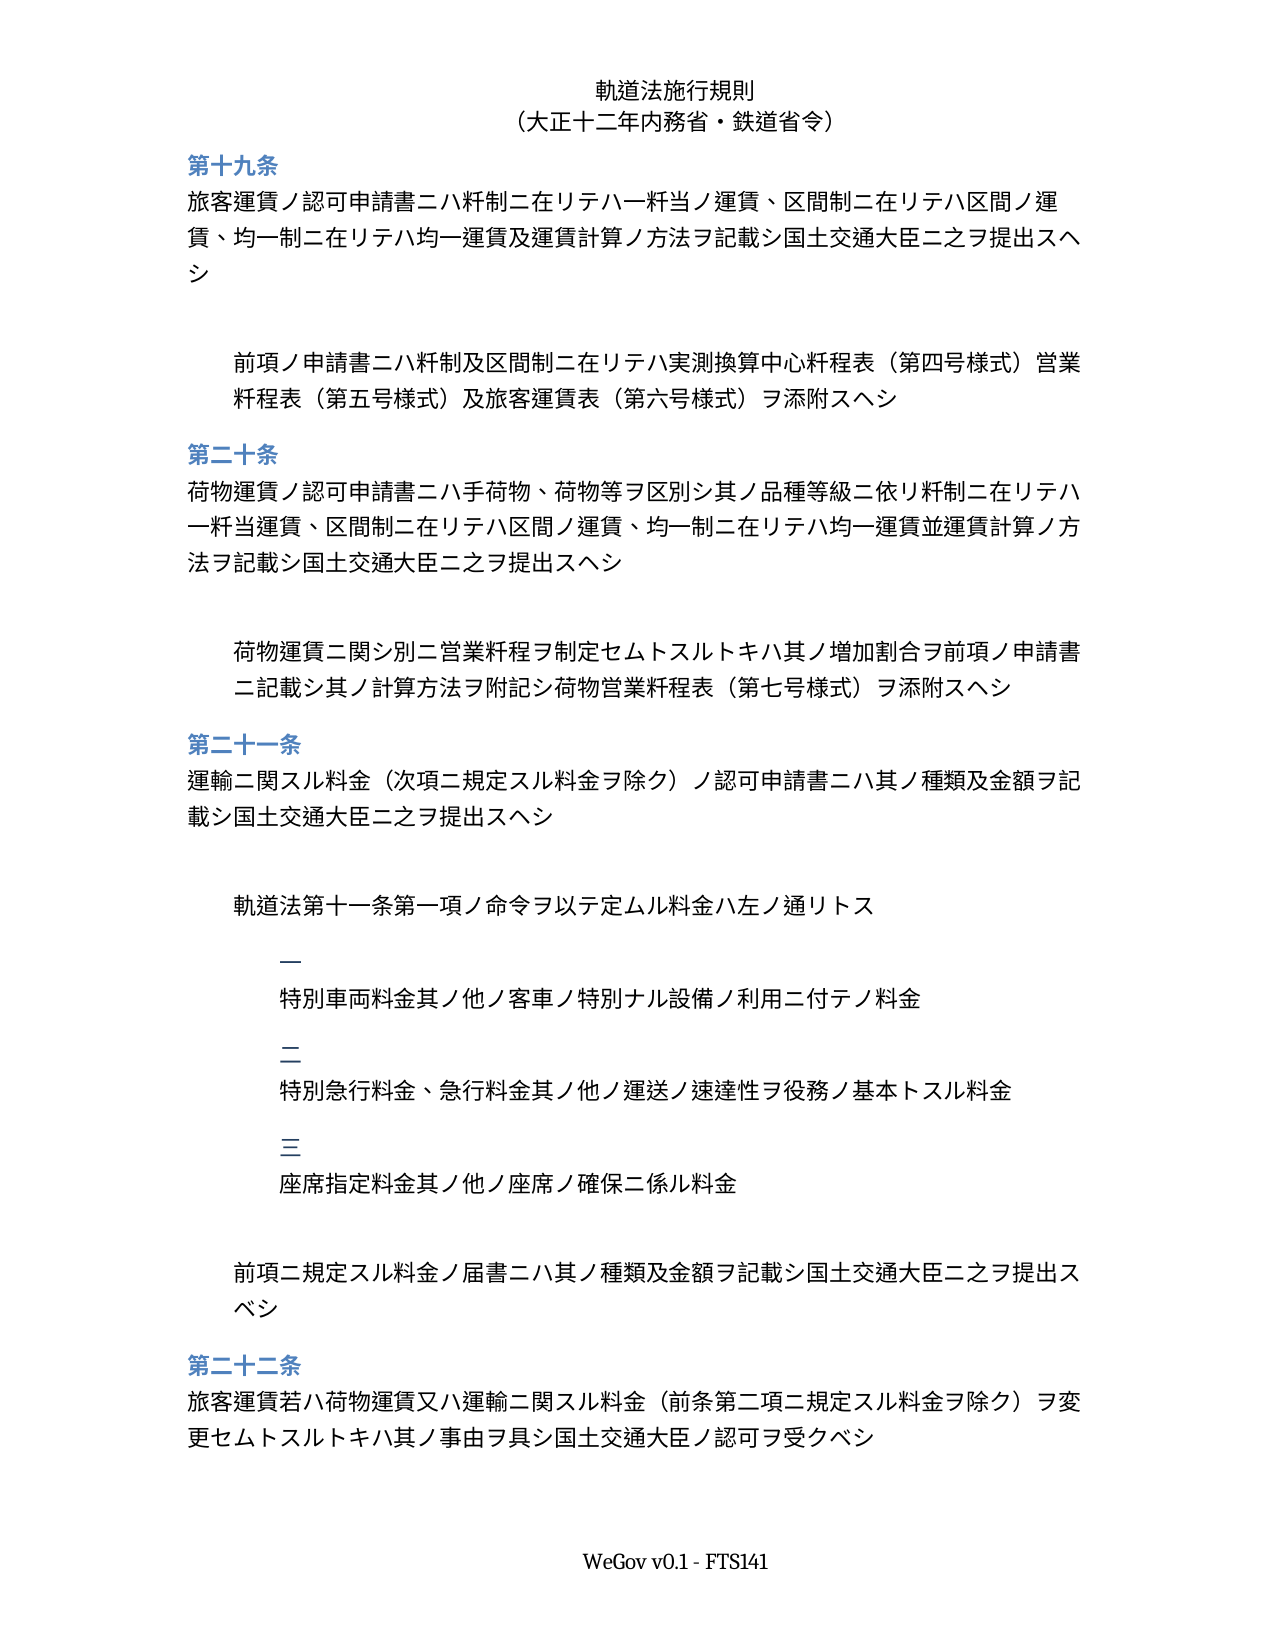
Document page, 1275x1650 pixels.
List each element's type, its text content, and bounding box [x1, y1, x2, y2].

text 荷物運賃ニ関シ別ニ営業粁程ヲ制定セムトスルトキハ其ノ増加割合ヲ前項ノ申請書ニ記載シ其ノ計算方法ヲ附記シ荷物営業粁程表（第七号様式）ヲ添附スヘシ [233, 636, 1087, 703]
subtitle 第二十条 [187, 439, 1087, 471]
subtitle 第二十一条 [187, 729, 1087, 760]
text 荷物運賃ノ認可申請書ニハ手荷物、荷物等ヲ区別シ其ノ品種等級ニ依リ粁制ニ在リテハ一粁当運賃、区間制ニ在リテハ区間ノ運賃、均一制ニ在リテハ均一運賃並運賃計算ノ方法ヲ記載シ国土交通大臣ニ之ヲ提出スヘシ [187, 475, 1087, 578]
text 座席指定料金其ノ他ノ座席ノ確保ニ係ル料金 [279, 1168, 1087, 1199]
subtitle 三 [279, 1132, 1087, 1163]
subtitle 一 [279, 947, 1087, 978]
subtitle 第十九条 [187, 150, 1087, 181]
text 特別急行料金、急行料金其ノ他ノ運送ノ速達性ヲ役務ノ基本トスル料金 [279, 1075, 1087, 1106]
text 特別車両料金其ノ他ノ客車ノ特別ナル設備ノ利用ニ付テノ料金 [279, 982, 1087, 1014]
text 軌道法第十一条第一項ノ命令ヲ以テ定ムル料金ハ左ノ通リトス [233, 890, 1087, 921]
text 旅客運賃ノ認可申請書ニハ粁制ニ在リテハ一粁当ノ運賃、区間制ニ在リテハ区間ノ運賃、均一制ニ在リテハ均一運賃及運賃計算ノ方法ヲ記載シ国土交通大臣ニ之ヲ提出スヘシ [187, 186, 1087, 289]
text 前項ノ申請書ニハ粁制及区間制ニ在リテハ実測換算中心粁程表（第四号様式）営業粁程表（第五号様式）及旅客運賃表（第六号様式）ヲ添附スヘシ [233, 347, 1087, 414]
text 旅客運賃若ハ荷物運賃又ハ運輸ニ関スル料金（前条第二項ニ規定スル料金ヲ除ク）ヲ変更セムトスルトキハ其ノ事由ヲ具シ国土交通大臣ノ認可ヲ受クベシ [187, 1386, 1087, 1453]
subtitle 二 [279, 1039, 1087, 1071]
subtitle 第二十二条 [187, 1349, 1087, 1381]
text 前項ニ規定スル料金ノ届書ニハ其ノ種類及金額ヲ記載シ国土交通大臣ニ之ヲ提出スベシ [233, 1257, 1087, 1324]
text 運輸ニ関スル料金（次項ニ規定スル料金ヲ除ク）ノ認可申請書ニハ其ノ種類及金額ヲ記載シ国土交通大臣ニ之ヲ提出スヘシ [187, 765, 1087, 832]
